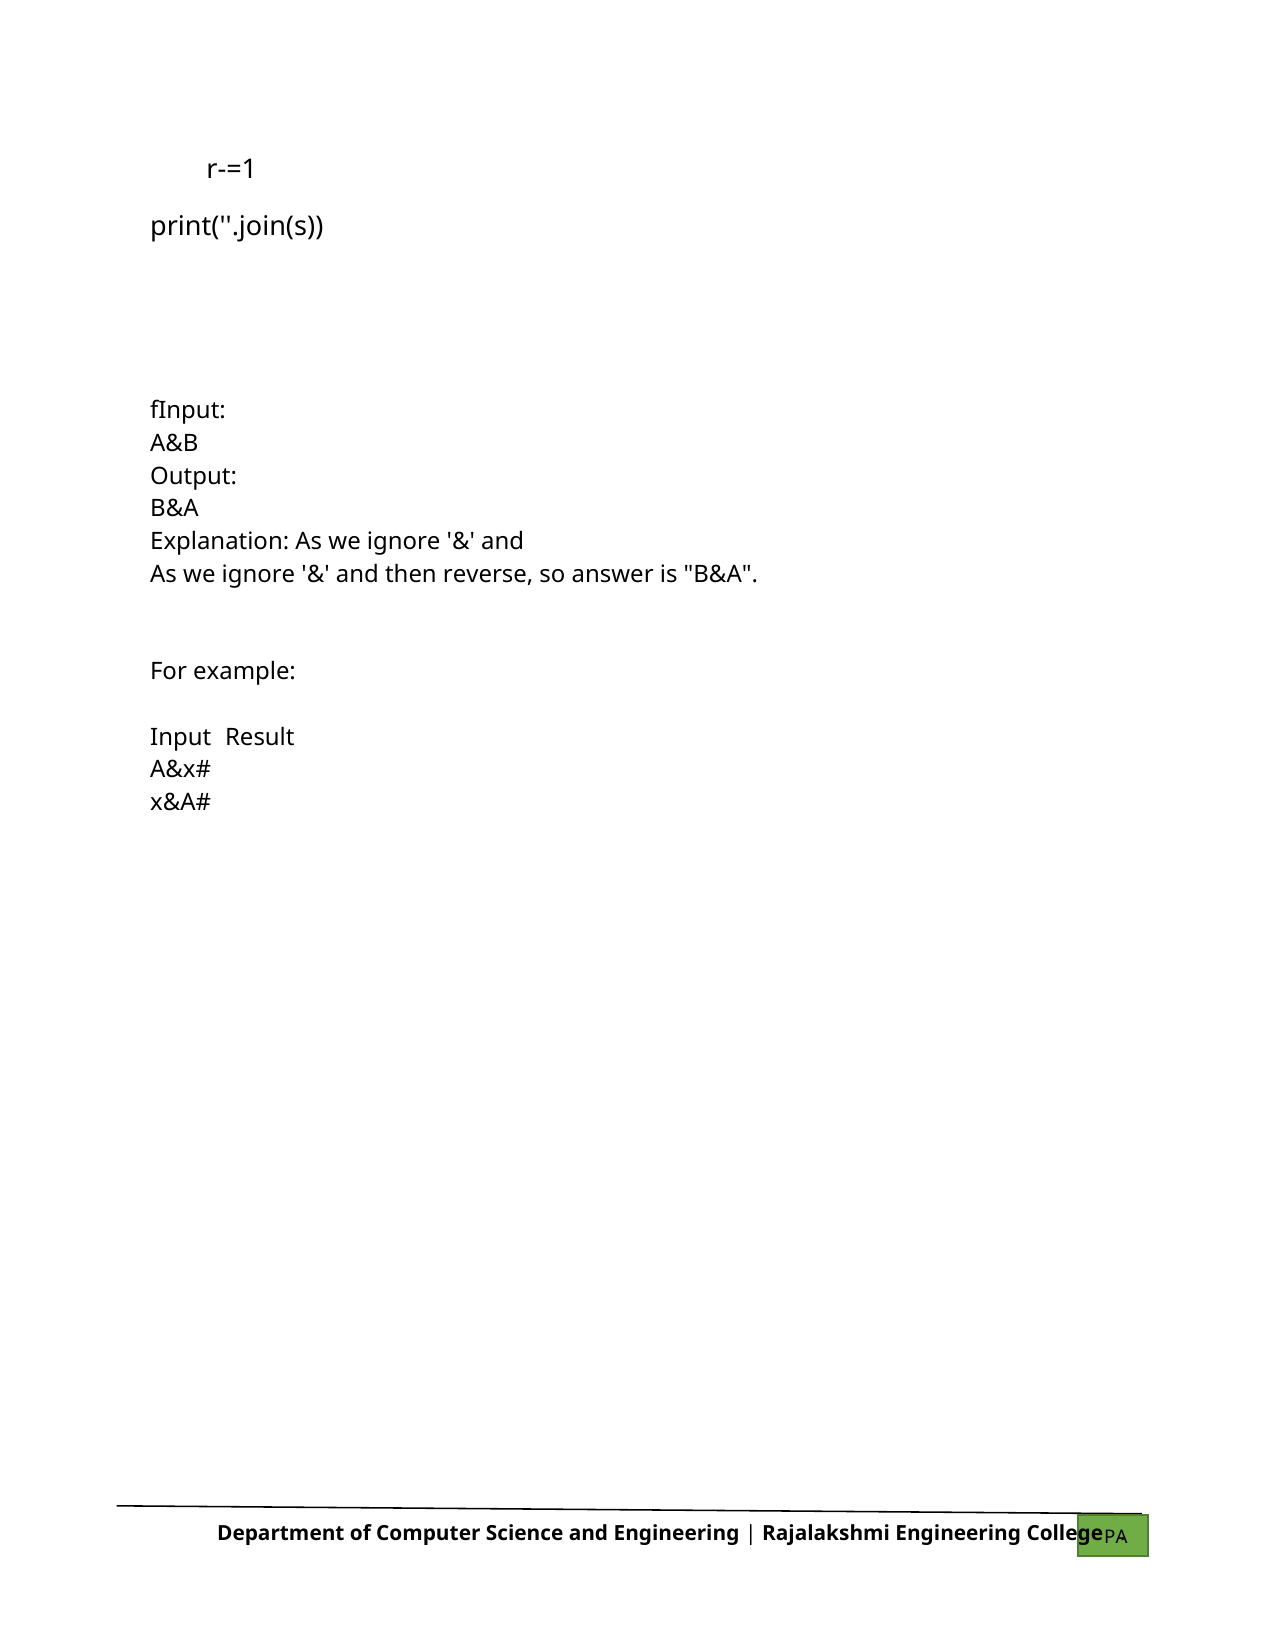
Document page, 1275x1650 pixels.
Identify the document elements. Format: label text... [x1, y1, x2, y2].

text For example: [150, 654, 1125, 687]
text Explanation: As we ignore '&' and [150, 524, 1125, 556]
text x&A# [150, 784, 1125, 817]
text fInput: [150, 393, 1125, 426]
text r-=1 [150, 150, 1125, 187]
text B&A [150, 491, 1125, 524]
text print(''.join(s)) [150, 206, 1125, 243]
text A&x# [150, 752, 1125, 784]
text Output: [150, 458, 1125, 491]
text As we ignore '&' and then reverse, so answer is "B&A". [150, 556, 1125, 589]
text Input Result [150, 719, 1125, 752]
text A&B [150, 426, 1125, 458]
